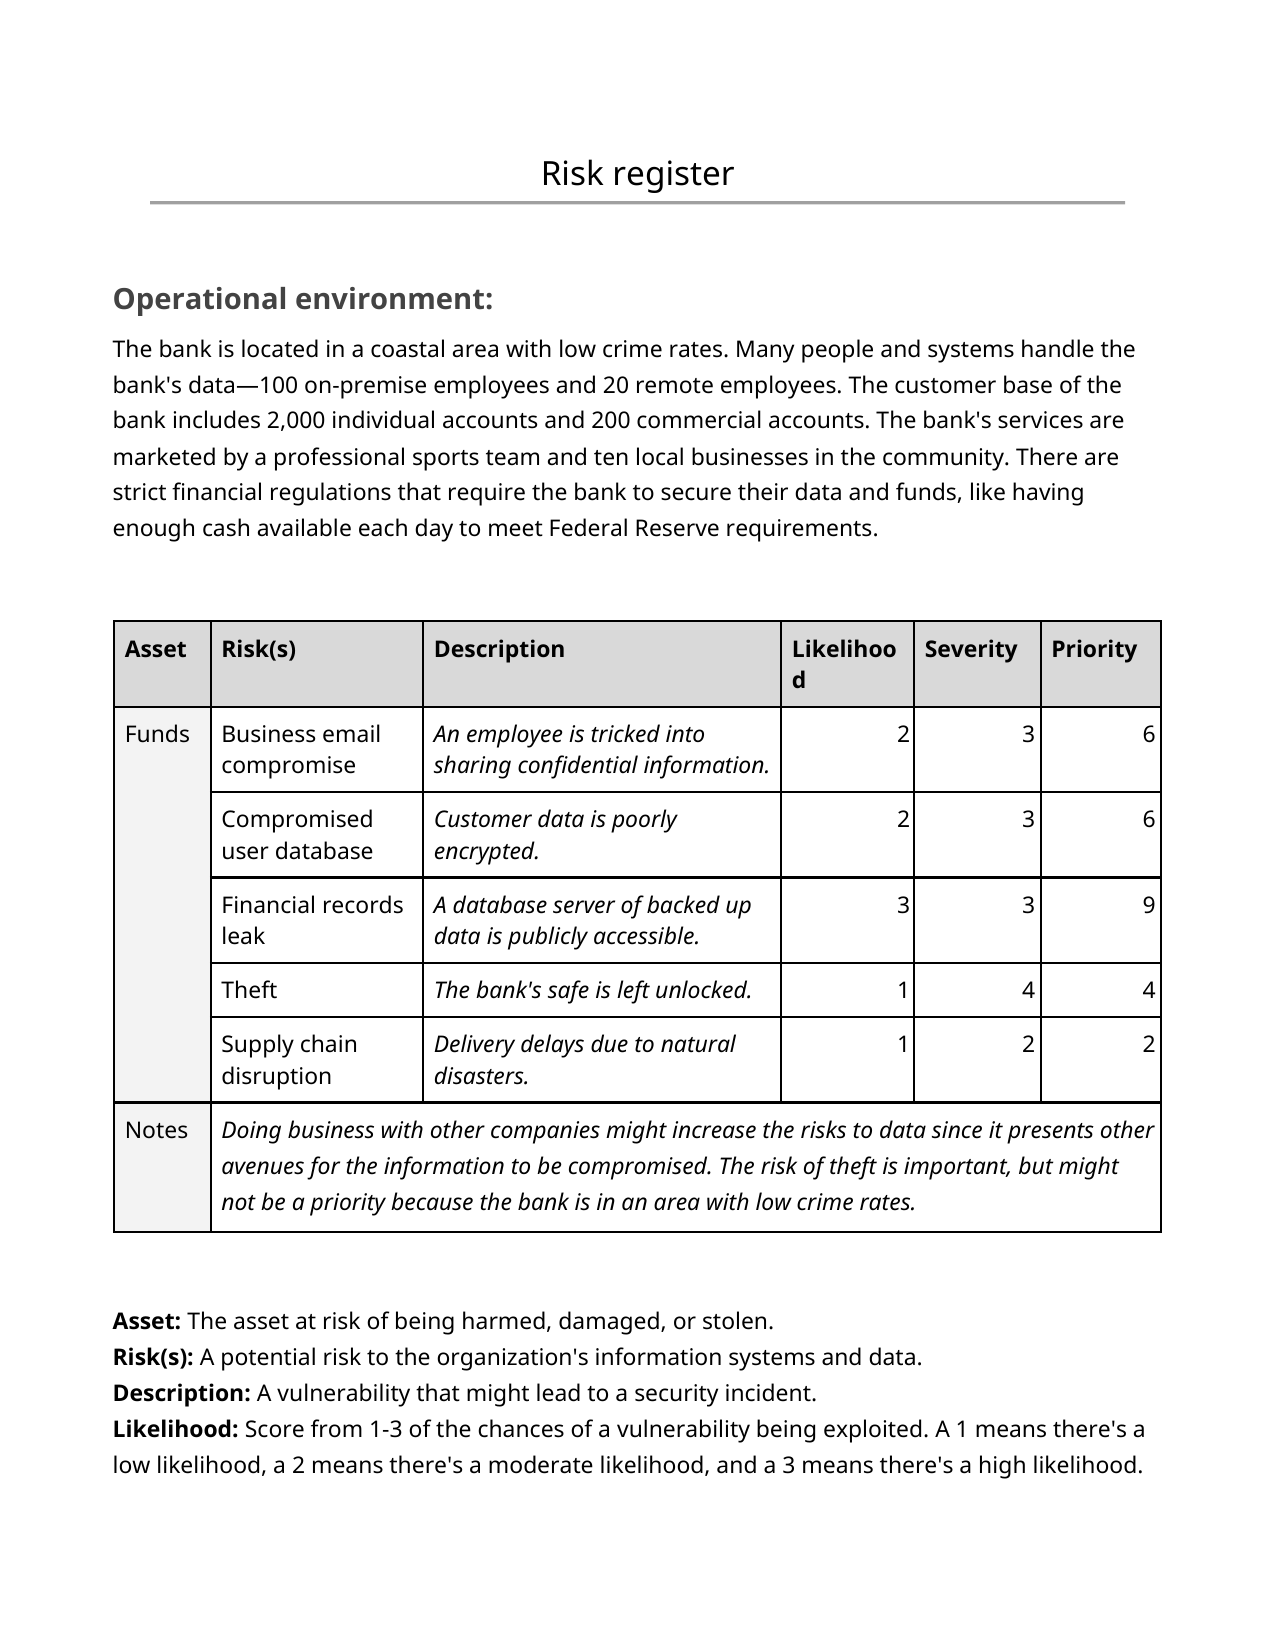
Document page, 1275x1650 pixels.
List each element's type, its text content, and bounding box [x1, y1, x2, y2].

table_cell Doing business with other companies might increase the risks to data since it presents other avenues for the information to be compromised. The risk of theft is important, but might not be a priority because the bank is in an area with low crime rates. [212, 1104, 1160, 1231]
table_header Priority [1042, 622, 1160, 706]
table_cell 3 [782, 879, 913, 962]
table_cell A database server of backed up data is publicly accessible. [424, 879, 780, 962]
table_cell Business email compromise [212, 708, 422, 791]
subtitle Operational environment: [112, 279, 1162, 318]
table_header Likelihood [782, 622, 913, 706]
table_cell 2 [782, 793, 913, 876]
table_header Description [424, 622, 780, 706]
table_cell 2 [915, 1018, 1040, 1101]
table_cell An employee is tricked into sharing confidential information. [424, 708, 780, 791]
table_cell Compromised user database [212, 793, 422, 876]
text The bank is located in a coastal area with low crime rates. Many people and systems handle the bank's data—100 on-premise employees and 20 remote employees. The customer base of the bank includes 2,000 individual accounts and 200 commercial accounts. The bank's services are marketed by a professional sports team and ten local businesses in the community. There are strict financial regulations that require the bank to secure their data and funds, like having enough cash available each day to meet Federal Reserve requirements. [112, 333, 1162, 543]
text Likelihood: Score from 1-3 of the chances of a vulnerability being exploited. A 1 means there's a low likelihood, a 2 means there's a moderate likelihood, and a 3 means there's a high likelihood. [112, 1413, 1162, 1480]
table_cell Financial records leak [212, 879, 422, 962]
table_header Severity [915, 622, 1040, 706]
table_cell 6 [1042, 708, 1160, 791]
table_cell Delivery delays due to natural disasters. [424, 1018, 780, 1101]
table_cell The bank's safe is left unlocked. [424, 964, 780, 1016]
table_header Risk(s) [212, 622, 422, 706]
table_cell Theft [212, 964, 422, 1016]
table_cell 3 [915, 879, 1040, 962]
text Description: A vulnerability that might lead to a security incident. [112, 1377, 1162, 1408]
table_cell 2 [1042, 1018, 1160, 1101]
table_header Asset [115, 622, 210, 706]
table_cell 4 [1042, 964, 1160, 1016]
subtitle Risk register [112, 150, 1162, 239]
table_cell 1 [782, 1018, 913, 1101]
table_cell 2 [782, 708, 913, 791]
text Asset: The asset at risk of being harmed, damaged, or stolen. [112, 1305, 1162, 1336]
table_cell 3 [915, 708, 1040, 791]
table_cell Customer data is poorly encrypted. [424, 793, 780, 876]
table_cell 3 [915, 793, 1040, 876]
table_cell Funds [115, 708, 210, 1101]
table_cell 6 [1042, 793, 1160, 876]
table_cell Supply chain disruption [212, 1018, 422, 1101]
text Risk(s): A potential risk to the organization's information systems and data. [112, 1341, 1162, 1372]
table_cell 1 [782, 964, 913, 1016]
table_cell Notes [115, 1104, 210, 1231]
table_cell 4 [915, 964, 1040, 1016]
table_cell 9 [1042, 879, 1160, 962]
